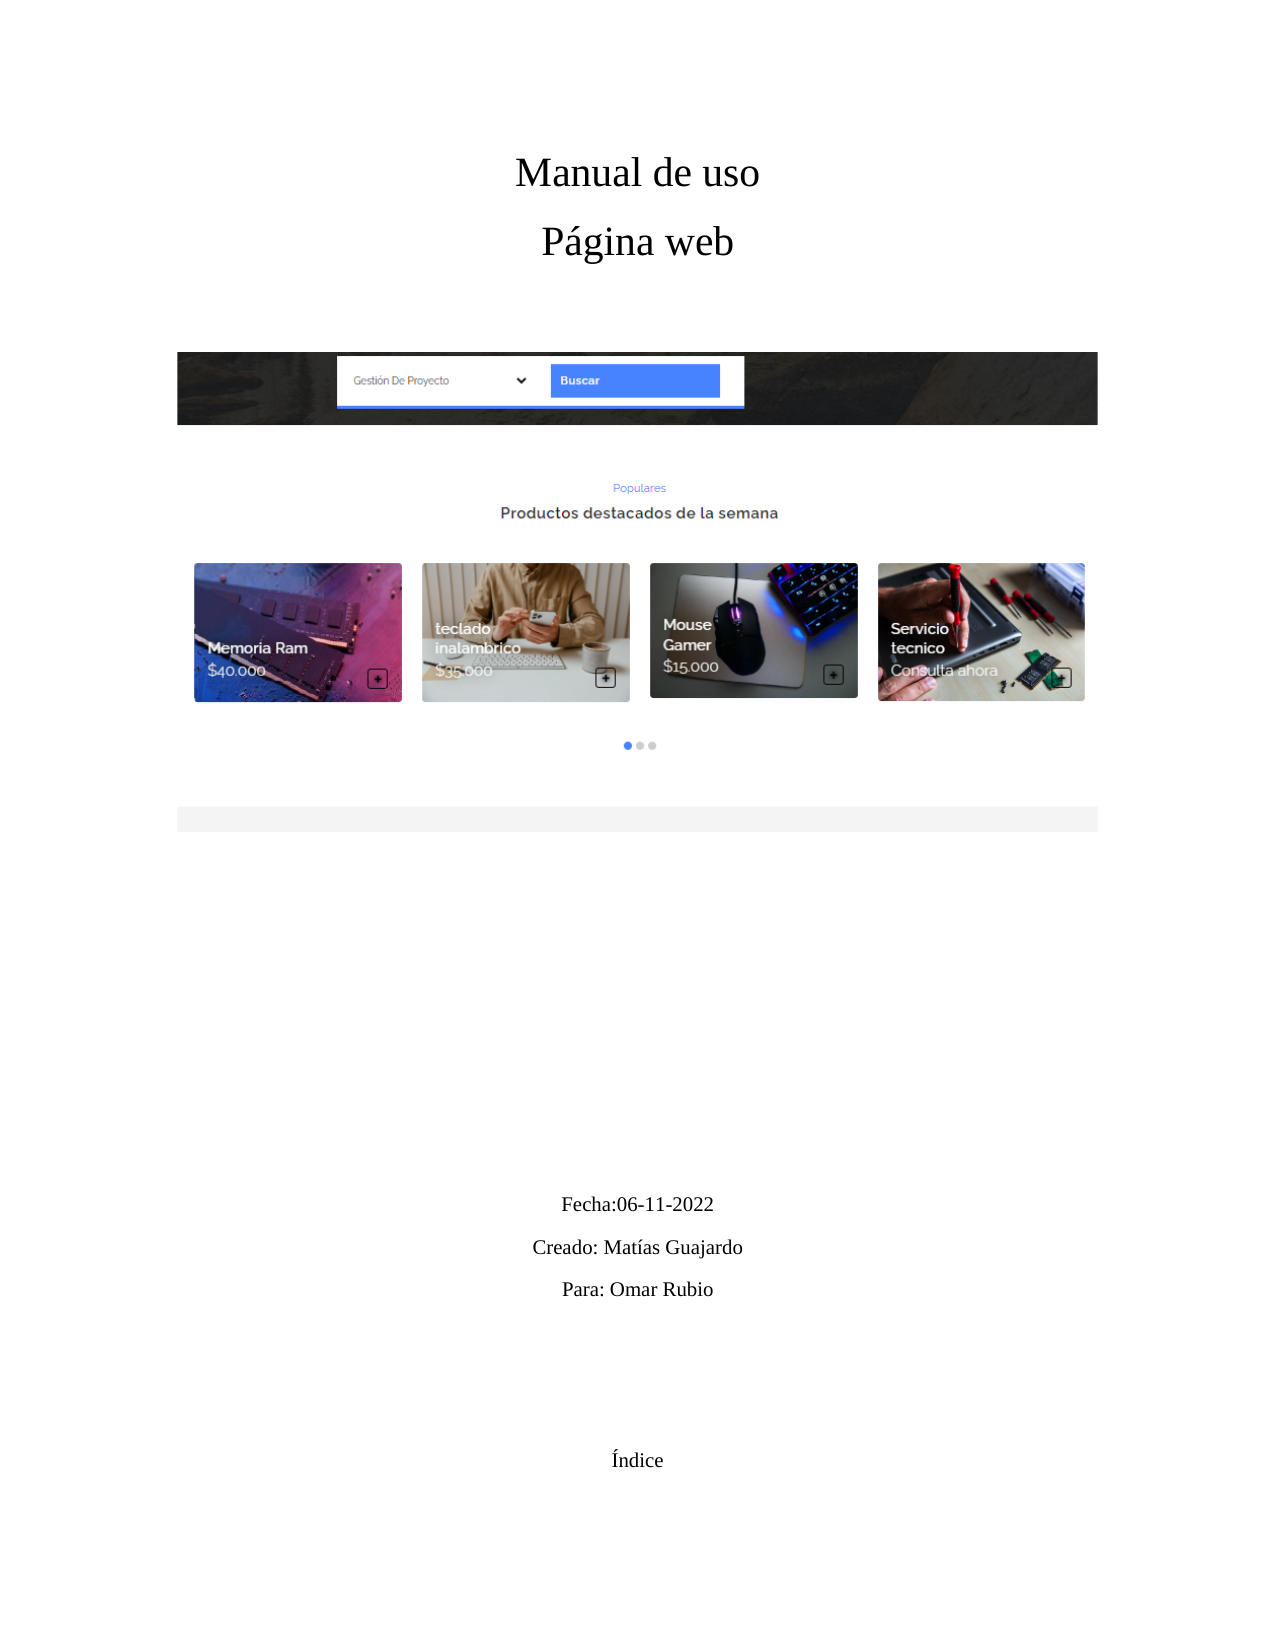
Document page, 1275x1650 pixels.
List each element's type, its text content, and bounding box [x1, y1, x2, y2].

text Índice [177, 1448, 1098, 1472]
text Creado: Matías Guajardo [177, 1235, 1098, 1259]
text Manual de uso [177, 148, 1098, 196]
picture [177, 352, 1098, 832]
text Página web [177, 216, 1098, 264]
text Para: Omar Rubio [177, 1277, 1098, 1301]
text Fecha:06-11-2022 [177, 1192, 1098, 1216]
